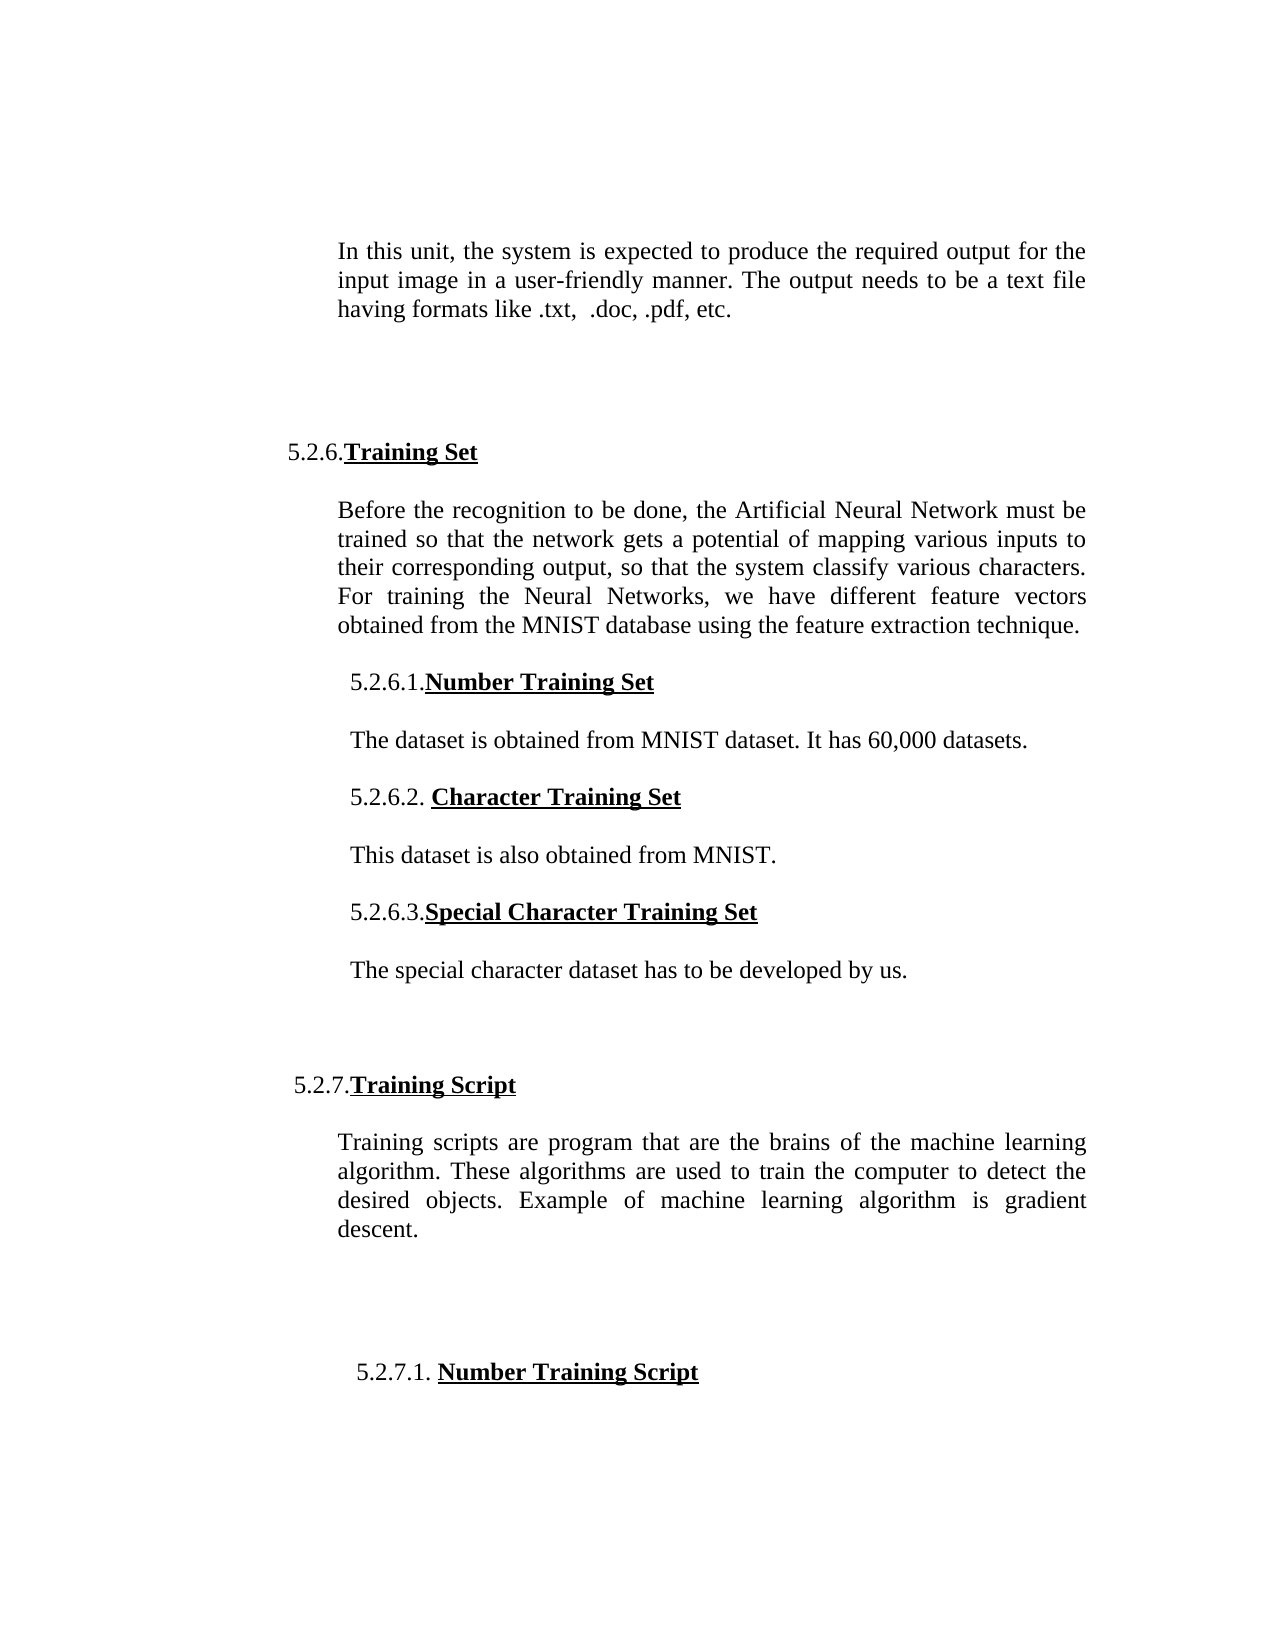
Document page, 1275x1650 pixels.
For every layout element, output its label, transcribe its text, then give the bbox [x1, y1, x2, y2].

text The dataset is obtained from MNIST dataset. It has 60,000 datasets. [187, 725, 1087, 754]
text 5.2.6.3.Special Character Training Set [262, 897, 1087, 926]
text Training scripts are program that are the brains of the machine learning algorithm. These algorithms are used to train the computer to detect the desired objects. Example of machine learning algorithm is gradient descent. [337, 1127, 1087, 1242]
text In this unit, the system is expected to produce the required output for the input image in a user-friendly manner. The output needs to be a text file having formats like .txt, .doc, .pdf, etc. [337, 236, 1087, 322]
text This dataset is also obtained from MNIST. [187, 840, 1087, 869]
text 5.2.7.Training Script [187, 1070, 1087, 1099]
text 5.2.6.1.Number Training Set [262, 667, 1087, 696]
text 5.2.6.Training Set [262, 437, 1087, 466]
text Before the recognition to be done, the Artificial Neural Network must be trained so that the network gets a potential of mapping various inputs to their corresponding output, so that the system classify various characters. For training the Neural Networks, we have different feature vectors obtained from the MNIST database using the feature extraction technique. [337, 495, 1087, 639]
text 5.2.7.1. Number Training Script [262, 1357, 1087, 1386]
text 5.2.6.2. Character Training Set [262, 782, 1087, 811]
text The special character dataset has to be developed by us. [262, 955, 1087, 984]
